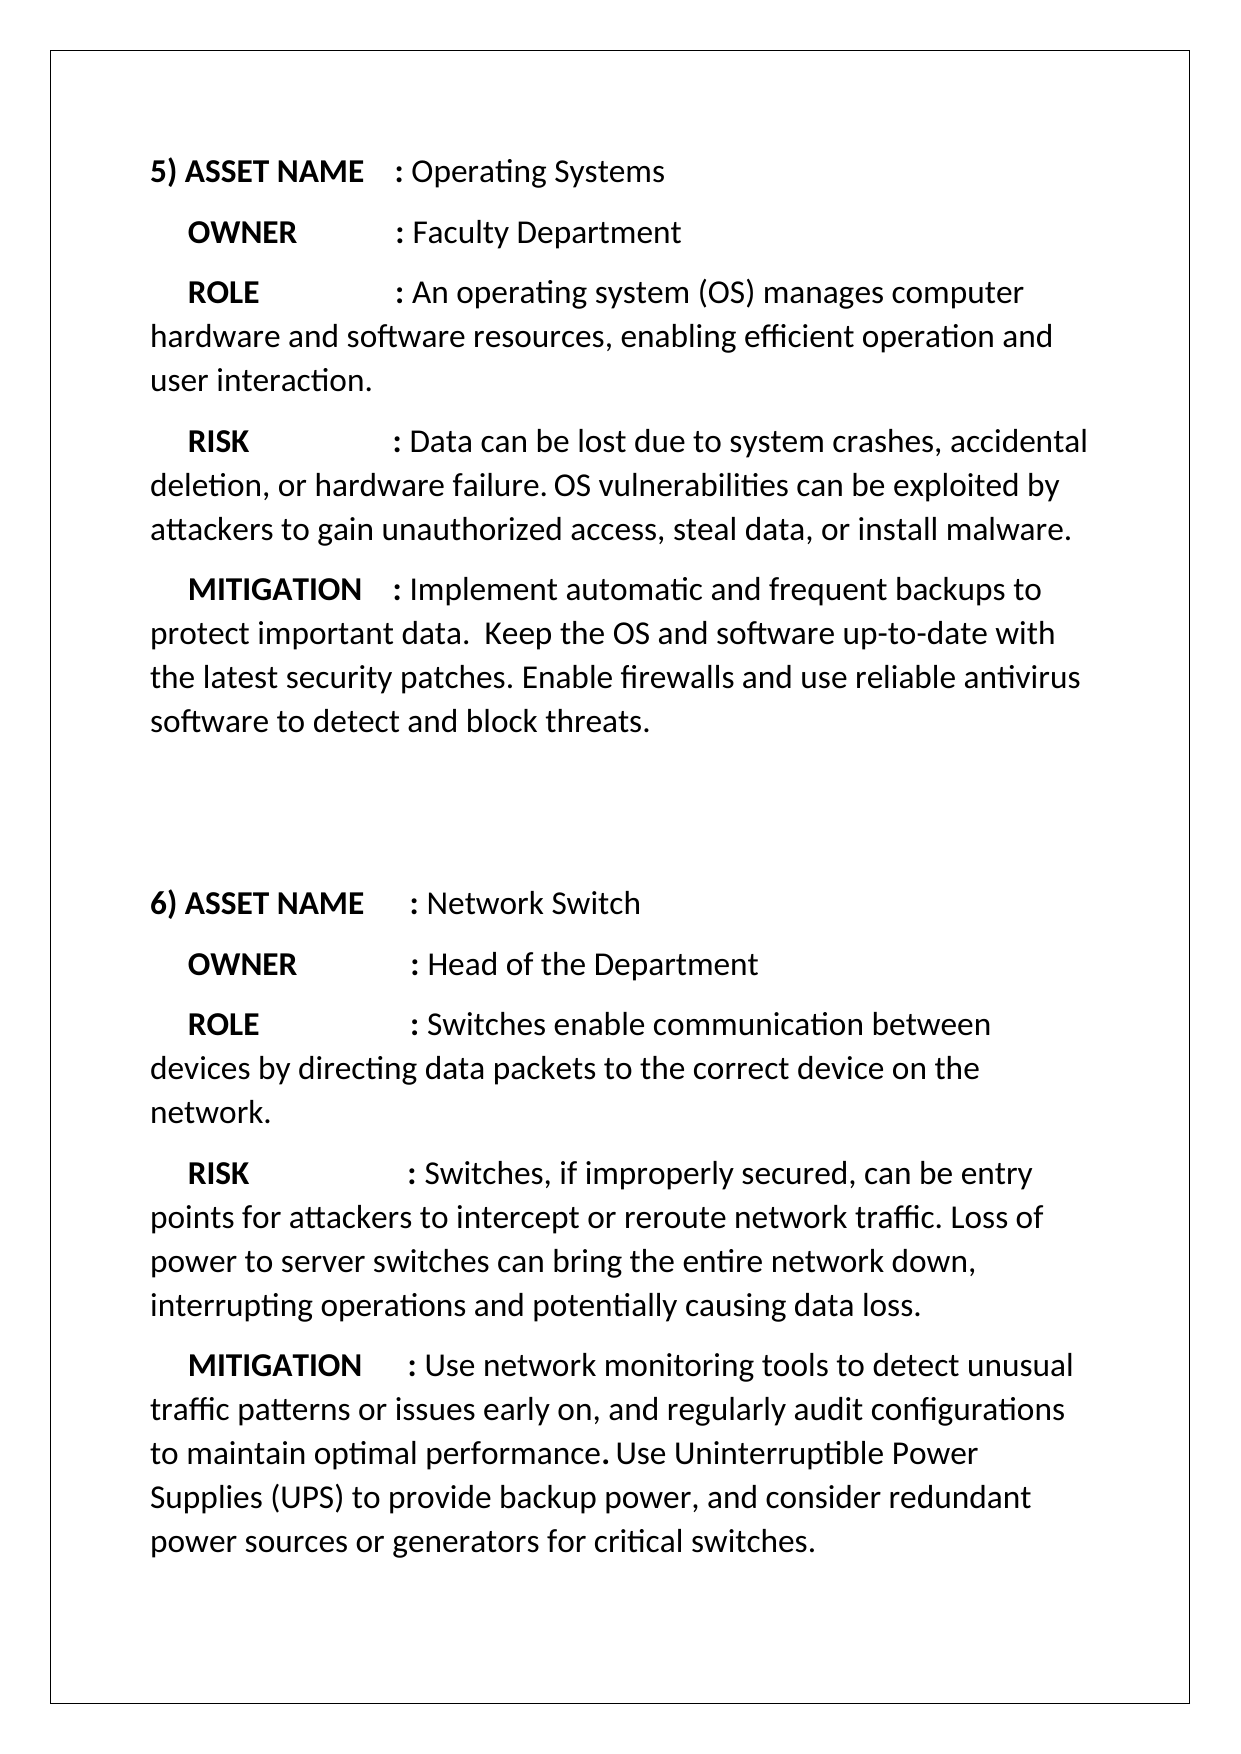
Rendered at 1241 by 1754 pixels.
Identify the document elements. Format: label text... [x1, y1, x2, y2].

text OWNER : Head of the Department [150, 943, 1090, 983]
text ROLE : Switches enable communication between devices by directing data packets to the correct device on the network. [150, 1003, 1090, 1132]
text 6) ASSET NAME : Network Switch [150, 882, 1090, 923]
text RISK : Switches, if improperly secured, can be entry points for attackers to intercept or reroute network traffic. Loss of power to server switches can bring the entire network down, interrupting operations and potentially causing data loss. [150, 1152, 1090, 1324]
text MITIGATION : Implement automatic and frequent backups to protect important data. Keep the OS and software up-to-date with the latest security patches. Enable firewalls and use reliable antivirus software to detect and block threats. [150, 568, 1090, 741]
text ROLE : An operating system (OS) manages computer hardware and software resources, enabling efficient operation and user interaction. [150, 271, 1090, 400]
text OWNER : Faculty Department [150, 211, 1090, 251]
text 5) ASSET NAME : Operating Systems [150, 150, 1090, 191]
text RISK : Data can be lost due to system crashes, accidental deletion, or hardware failure. OS vulnerabilities can be exploited by attackers to gain unauthorized access, steal data, or install malware. [150, 420, 1090, 548]
text MITIGATION : Use network monitoring tools to detect unusual traffic patterns or issues early on, and regularly audit configurations to maintain optimal performance. Use Uninterruptible Power Supplies (UPS) to provide backup power, and consider redundant power sources or generators for critical switches. [150, 1344, 1090, 1561]
